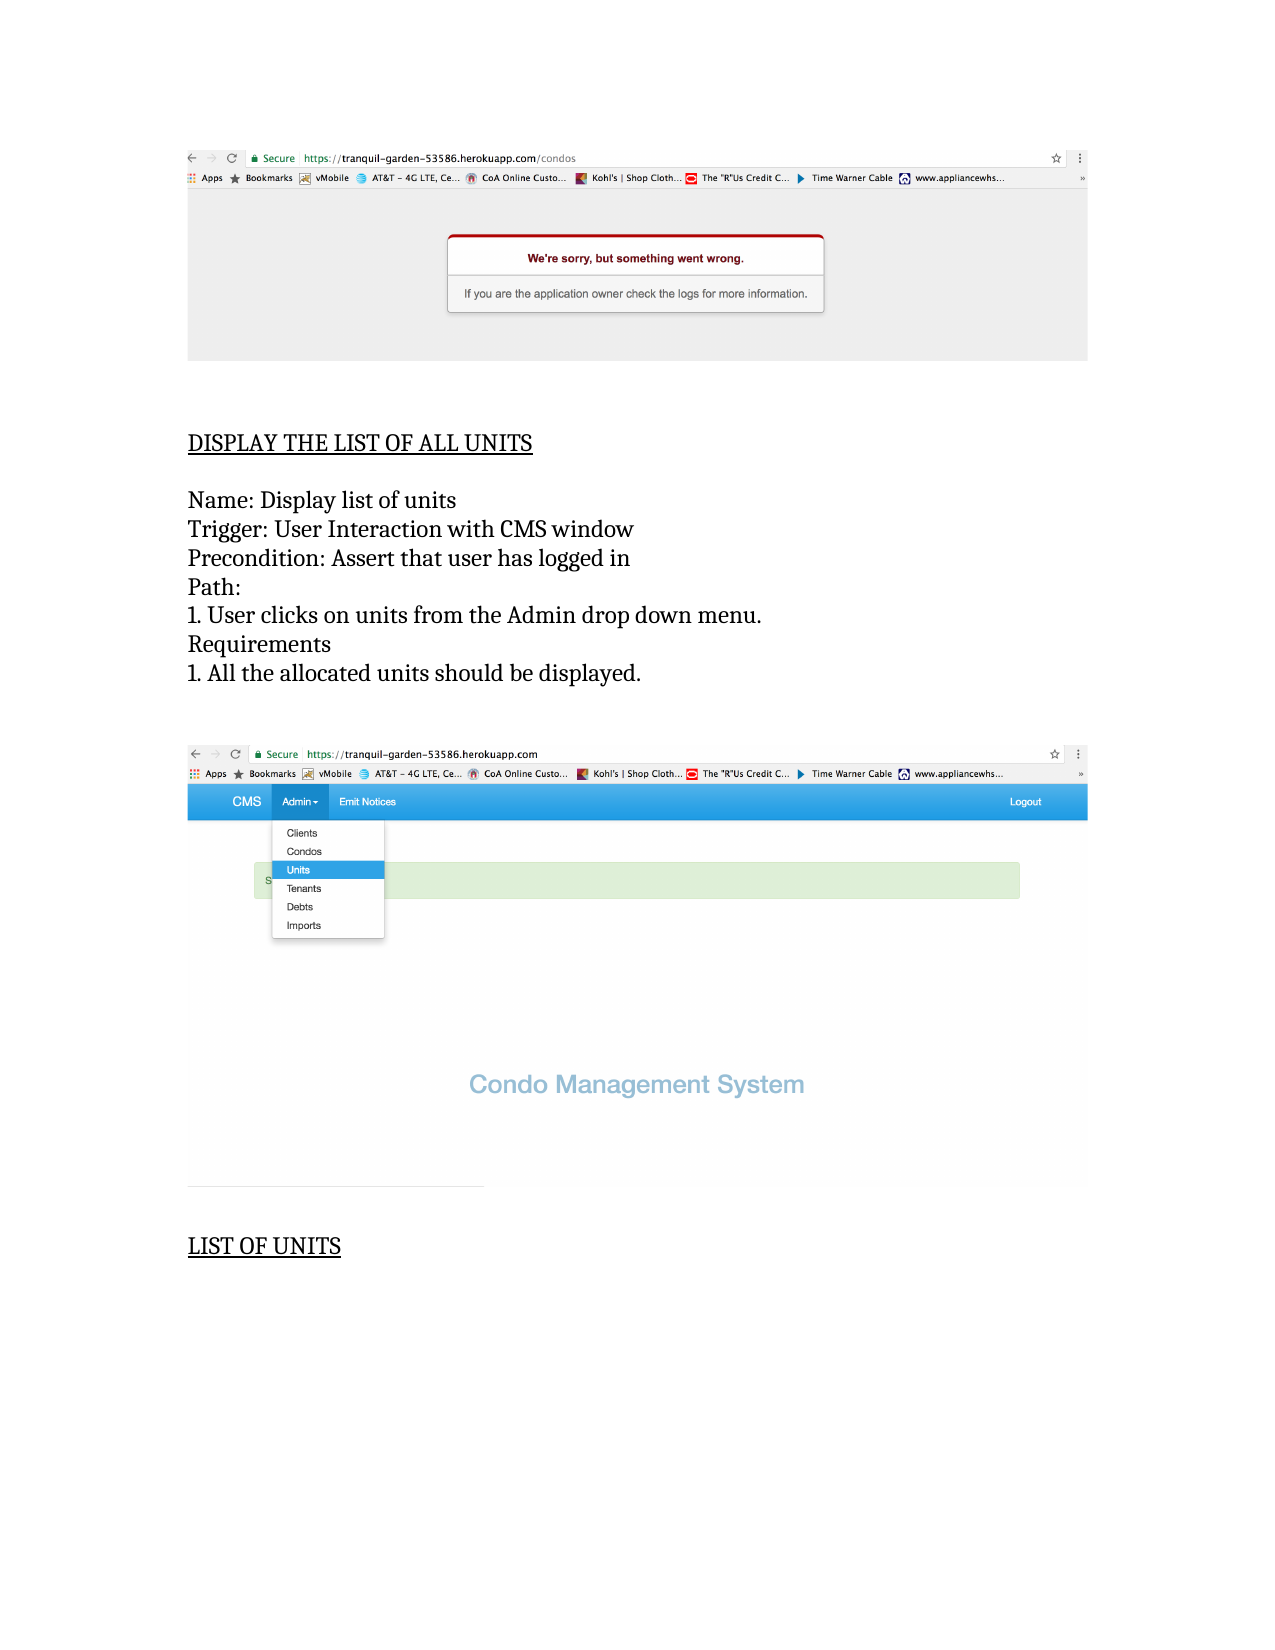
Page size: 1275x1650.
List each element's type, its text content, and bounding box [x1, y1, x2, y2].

picture [187, 745, 1088, 1187]
text Path: [187, 572, 1087, 601]
text 1. All the allocated units should be displayed. [187, 659, 1087, 687]
text 1. User clicks on units from the Admin drop down menu. [187, 601, 1087, 630]
text LIST OF UNITS [187, 1232, 1087, 1261]
text DISPLAY THE LIST OF ALL UNITS [187, 429, 1087, 457]
text Name: Display list of units [187, 486, 1087, 515]
text Precondition: Assert that user has logged in [187, 544, 1087, 572]
picture [187, 150, 1088, 361]
text Trigger: User Interaction with CMS window [187, 515, 1087, 544]
text Requirements [187, 630, 1087, 659]
